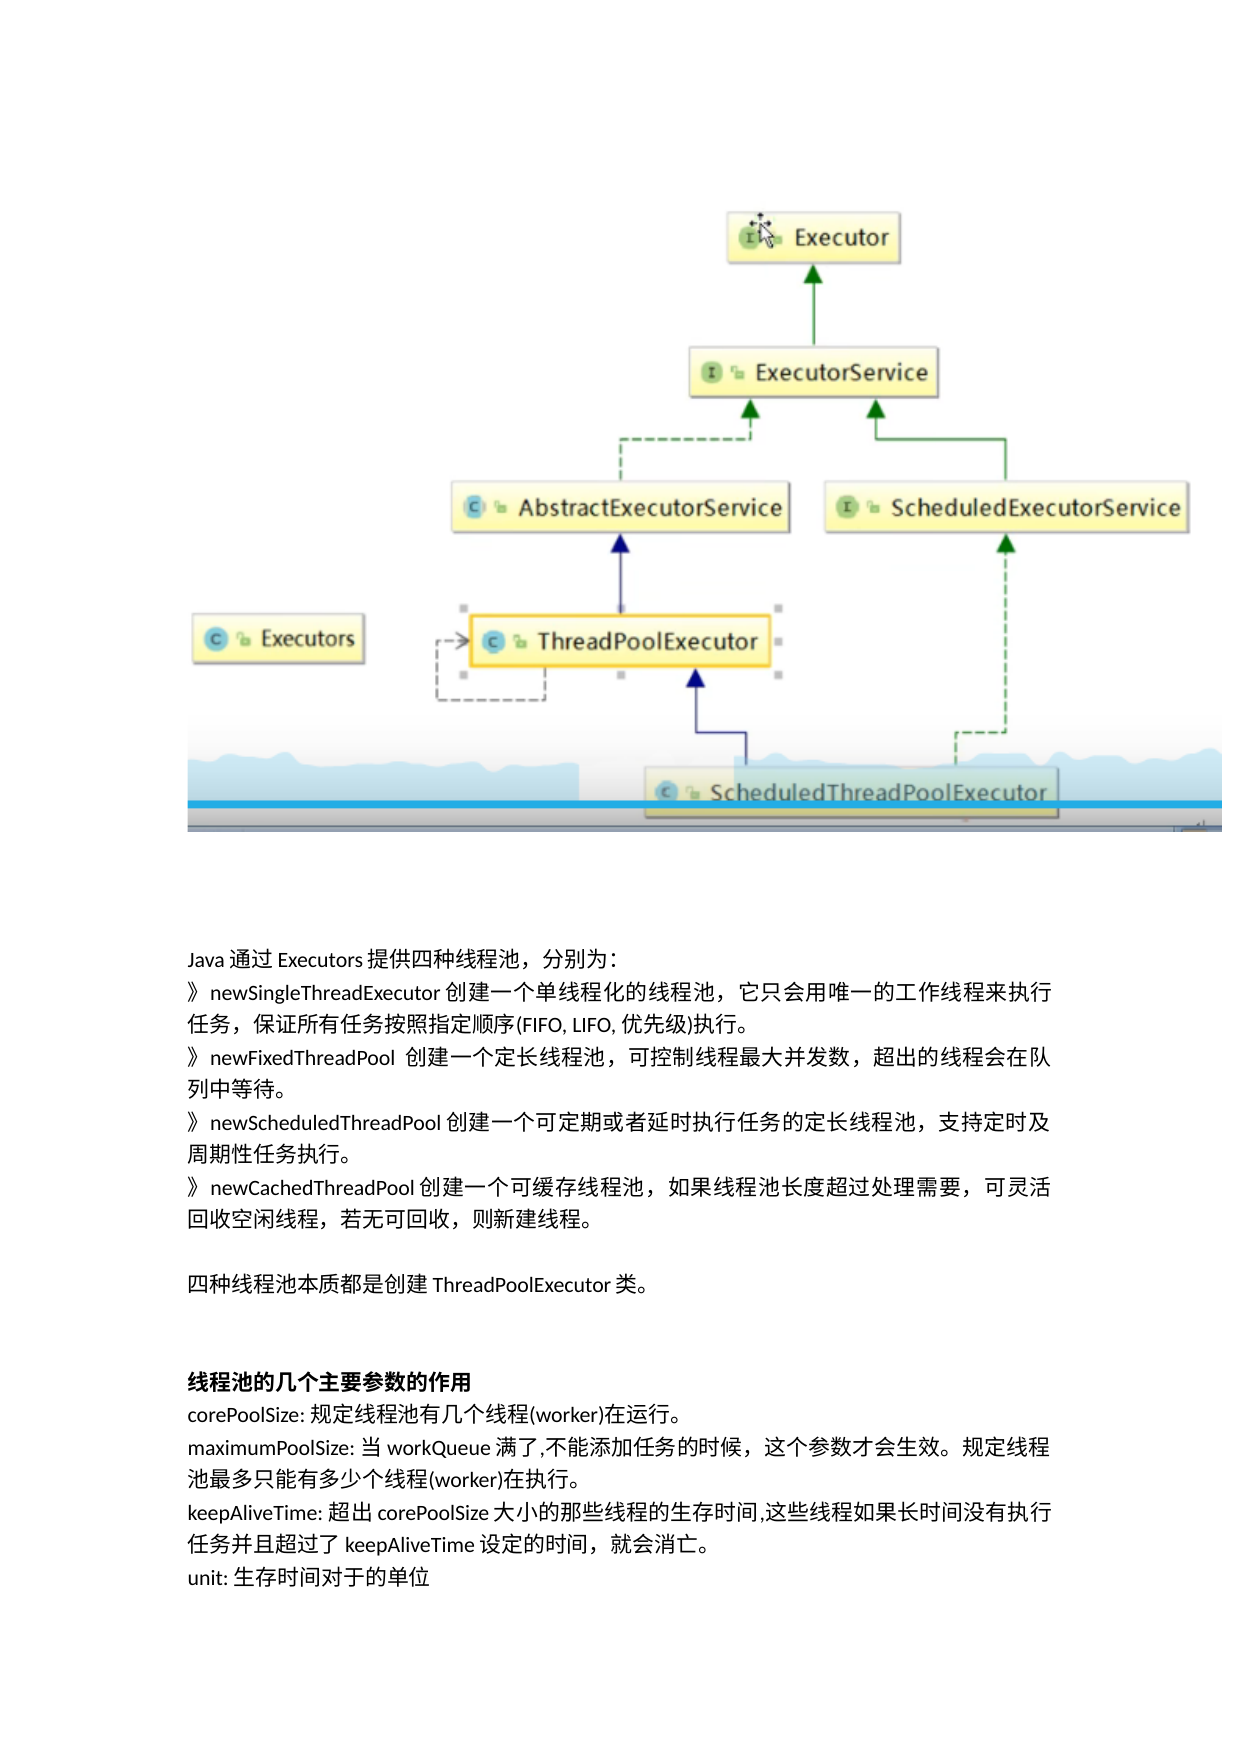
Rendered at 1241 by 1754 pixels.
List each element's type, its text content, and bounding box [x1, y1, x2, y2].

list corePoolSize: 规定线程池有几个线程(worker)在运行。 [187, 1397, 1053, 1429]
list maximumPoolSize: 当workQueue满了,不能添加任务的时候，这个参数才会生效。规定线程池最多只能有多少个线程(worker)在执行。 [187, 1429, 1053, 1494]
list unit: 生存时间对于的单位 [187, 1559, 1053, 1592]
list 》newScheduledThreadPool 创建一个可定期或者延时执行任务的定长线程池，支持定时及周期性任务执行。 [187, 1104, 1053, 1169]
list 线程池的几个主要参数的作用 [187, 1364, 1053, 1397]
list Java通过Executors提供四种线程池，分别为： [187, 942, 1053, 974]
list 》newCachedThreadPool 创建一个可缓存线程池，如果线程池长度超过处理需要，可灵活回收空闲线程，若无可回收，则新建线程。 [187, 1169, 1053, 1234]
picture [187, 174, 1222, 832]
list 》newFixedThreadPool 创建一个定长线程池，可控制线程最大并发数，超出的线程会在队列中等待。 [187, 1039, 1053, 1104]
list keepAliveTime: 超出corePoolSize大小的那些线程的生存时间,这些线程如果长时间没有执行任务并且超过了keepAliveTime设定的时间，就会消亡。 [187, 1494, 1053, 1559]
list 》newSingleThreadExecutor 创建一个单线程化的线程池，它只会用唯一的工作线程来执行任务，保证所有任务按照指定顺序(FIFO, LIFO, 优先级)执行。 [187, 974, 1053, 1039]
list 四种线程池本质都是创建ThreadPoolExecutor类。 [187, 1267, 1053, 1299]
